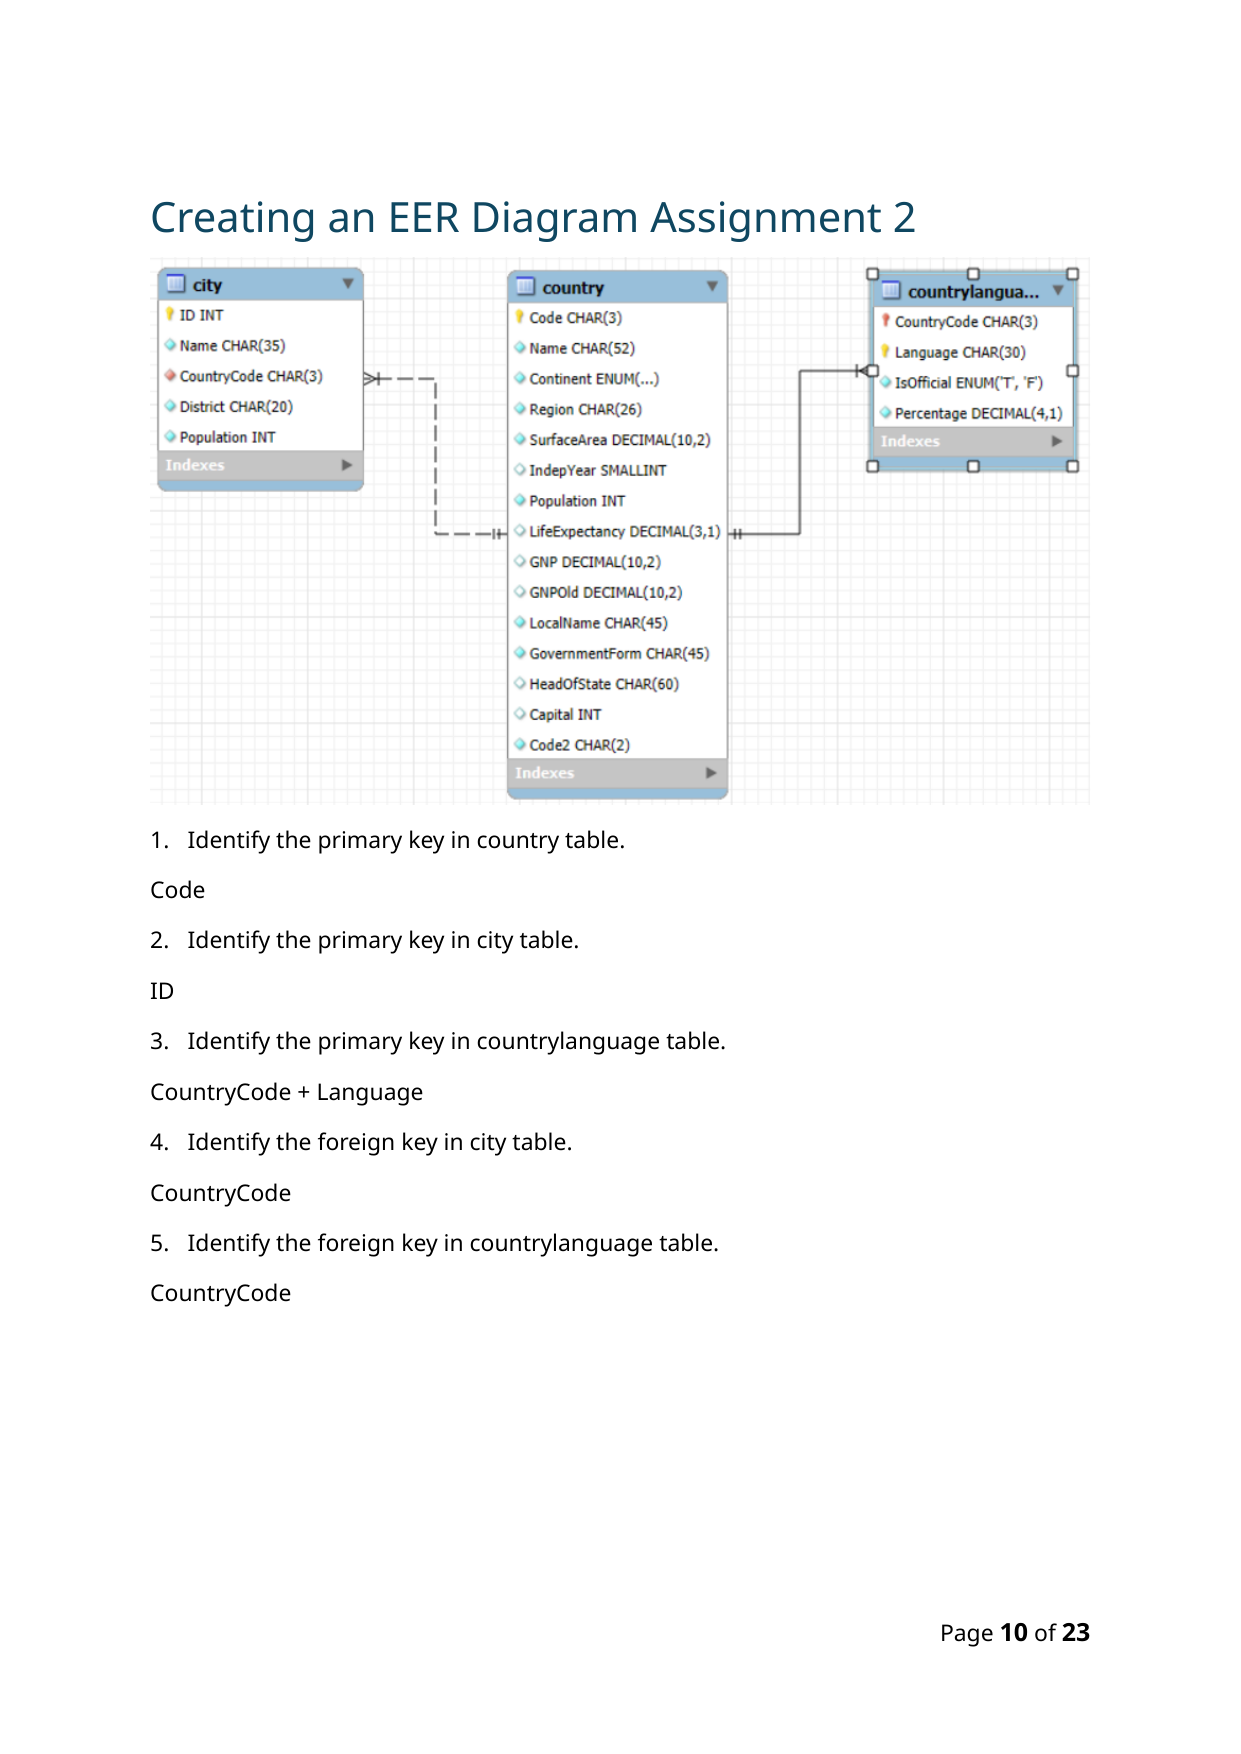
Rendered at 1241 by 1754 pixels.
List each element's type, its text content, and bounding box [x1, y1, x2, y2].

subtitle Creating an EER Diagram Assignment 2 [150, 187, 1090, 244]
text CountryCode + Language [150, 1076, 1090, 1107]
subtitle Identify the foreign key in countrylanguage table. [150, 1227, 1090, 1258]
text CountryCode [150, 1177, 1090, 1208]
text ID [150, 975, 1090, 1006]
subtitle Identify the primary key in city table. [150, 924, 1090, 956]
subtitle Identify the primary key in country table. [150, 824, 1090, 855]
text CountryCode [150, 1277, 1090, 1309]
text Code [150, 874, 1090, 905]
subtitle Identify the foreign key in city table. [150, 1126, 1090, 1157]
picture [150, 257, 1091, 805]
subtitle Identify the primary key in countrylanguage table. [150, 1025, 1090, 1057]
